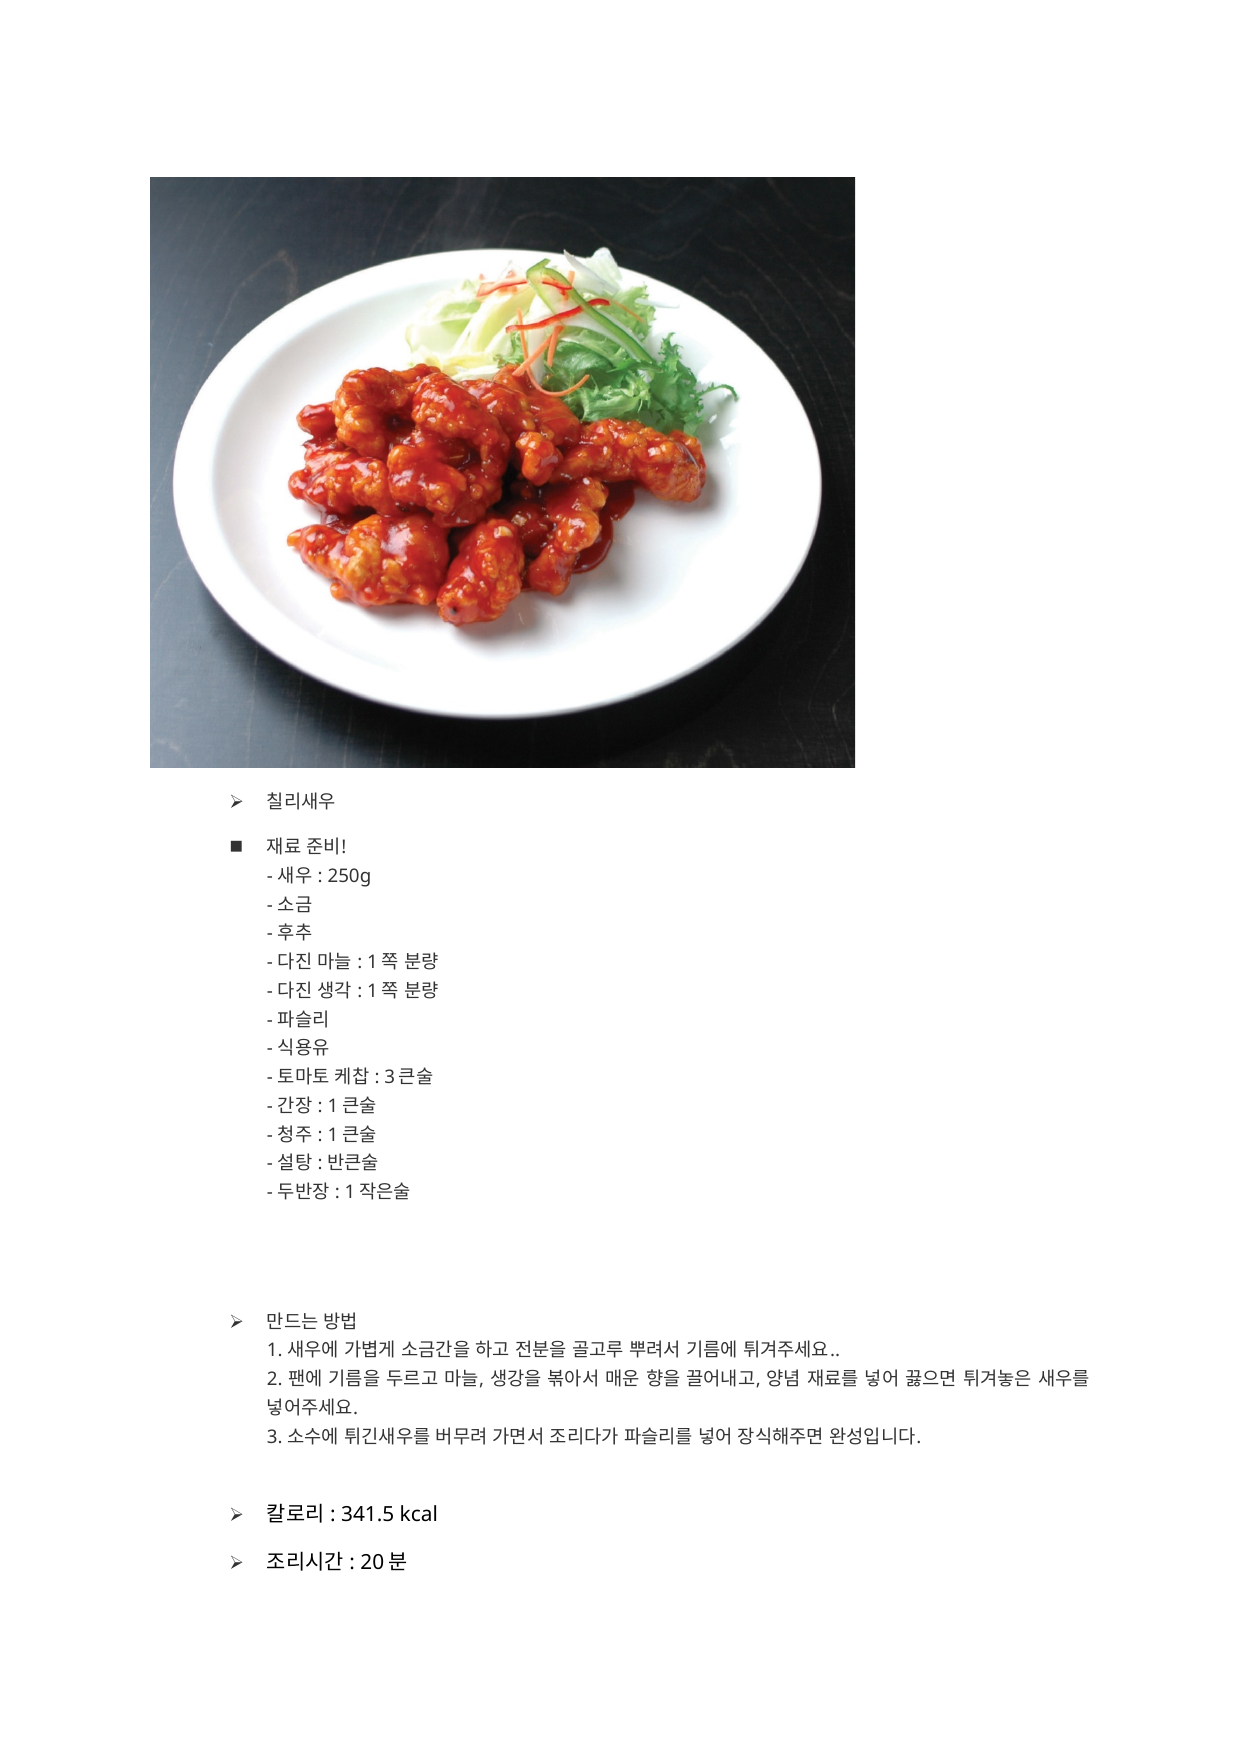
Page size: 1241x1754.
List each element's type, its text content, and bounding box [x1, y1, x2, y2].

list 만드는 방법 1. 새우에 가볍게 소금간을 하고 전분을 골고루 뿌려서 기름에 튀겨주세요.. 2. 팬에 기름을 두르고 마늘, 생강을 볶아서 매운 향을 끌어내고, 양념 재료를 넣어 끓으면 튀겨놓은 새우를 넣어주세요. 3. 소수에 튀긴새우를 버무려 가면서 조리다가 파슬리를 넣어 장식해주면 완성입니다. [229, 1306, 1090, 1478]
picture [150, 177, 855, 768]
list 칼로리 : 341.5 kcal [229, 1497, 1090, 1527]
list 재료 준비! - 새우 : 250g - 소금 - 후추 - 다진 마늘 : 1쪽 분량 - 다진 생각 : 1쪽 분량 - 파슬리 - 식용유 - 토마토 케찹 : 3큰술 - 간장 : 1큰술 - 청주 : 1큰술 - 설탕 : 반큰술 - 두반장 : 1작은술 [229, 832, 1090, 1288]
list 조리시간 : 20분 [229, 1546, 1090, 1576]
list 칠리새우 [229, 786, 1090, 813]
